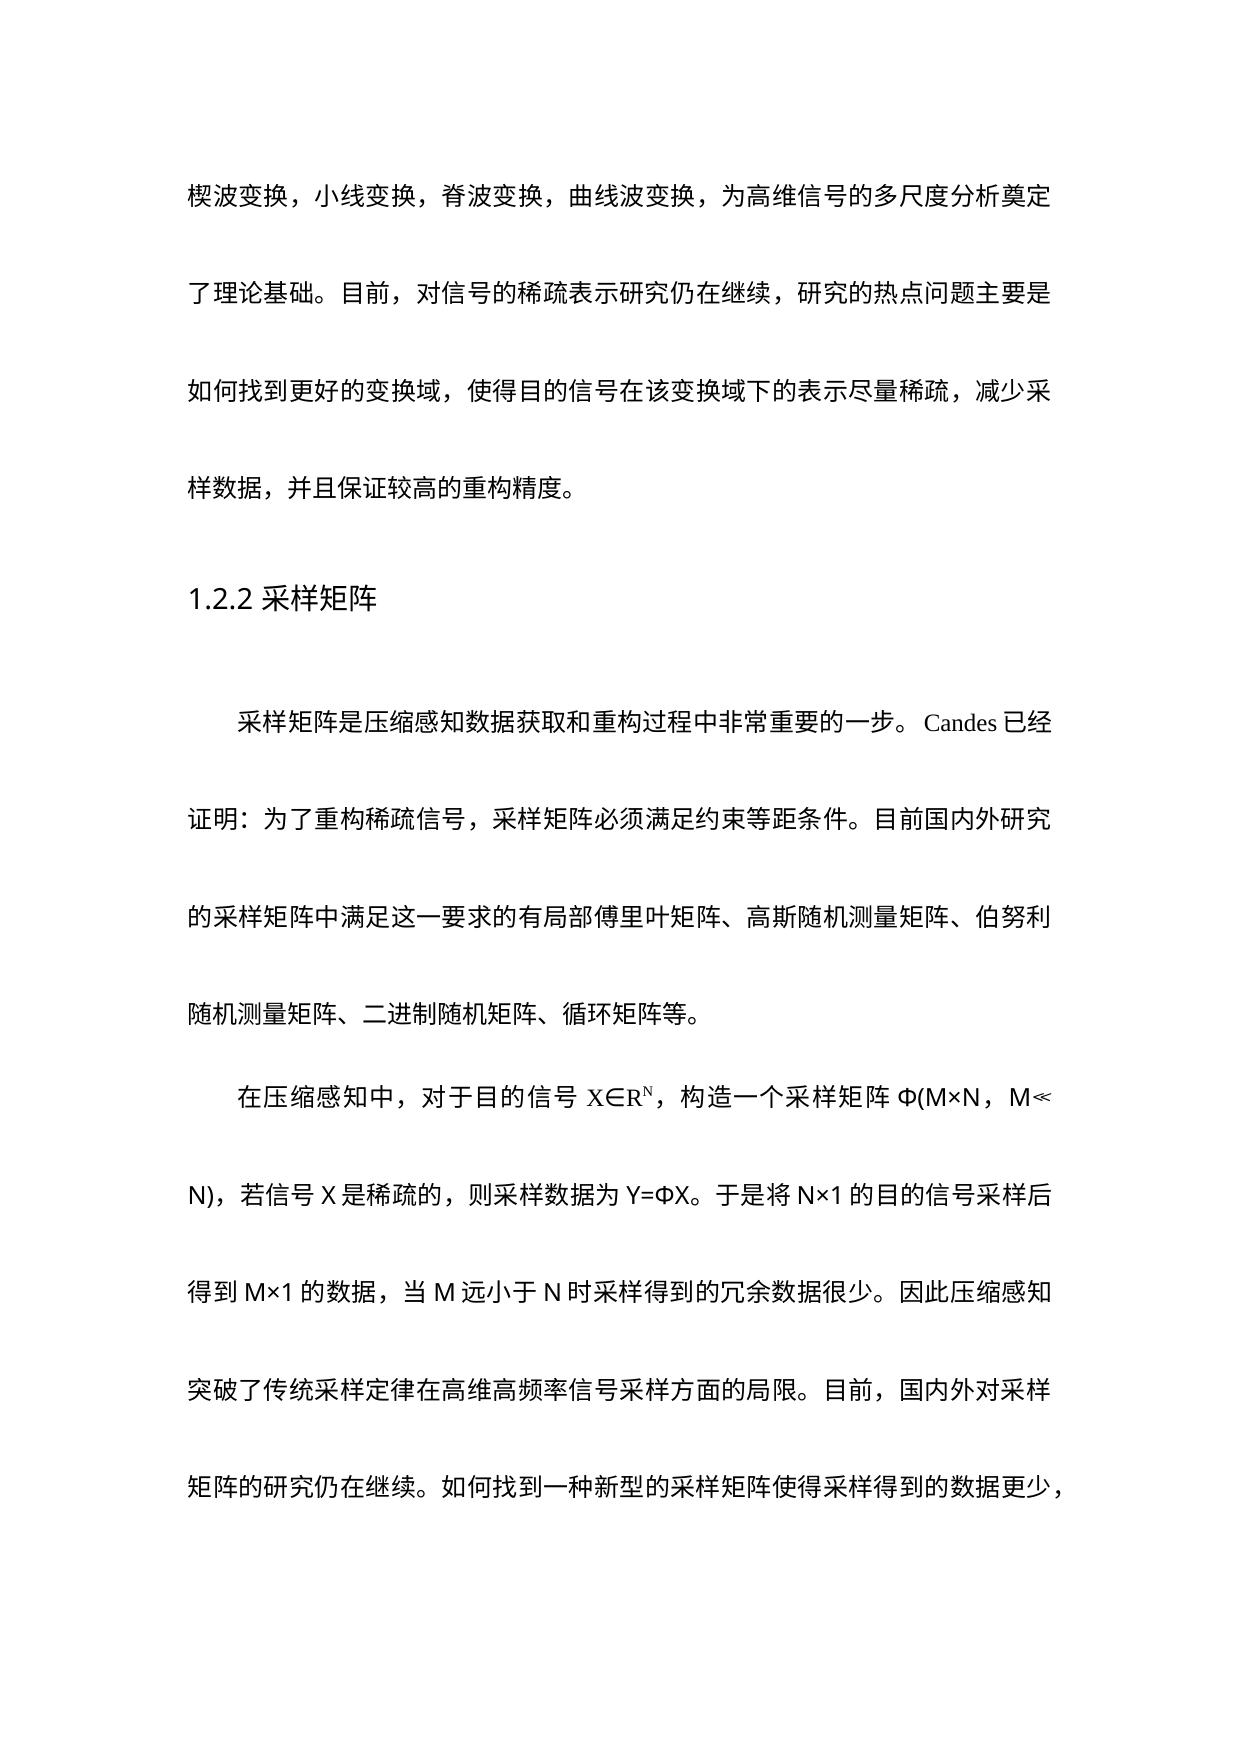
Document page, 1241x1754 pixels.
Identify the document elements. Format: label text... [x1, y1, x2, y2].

subtitle 1.2.2 采样矩阵 [187, 565, 1053, 630]
text 采样矩阵是压缩感知数据获取和重构过程中非常重要的一步。Candes已经证明：为了重构稀疏信号，采样矩阵必须满足约束等距条件。目前国内外研究的采样矩阵中满足这一要求的有局部傅里叶矩阵、高斯随机测量矩阵、伯努利随机测量矩阵、二进制随机矩阵、循环矩阵等。 [187, 688, 1053, 1045]
